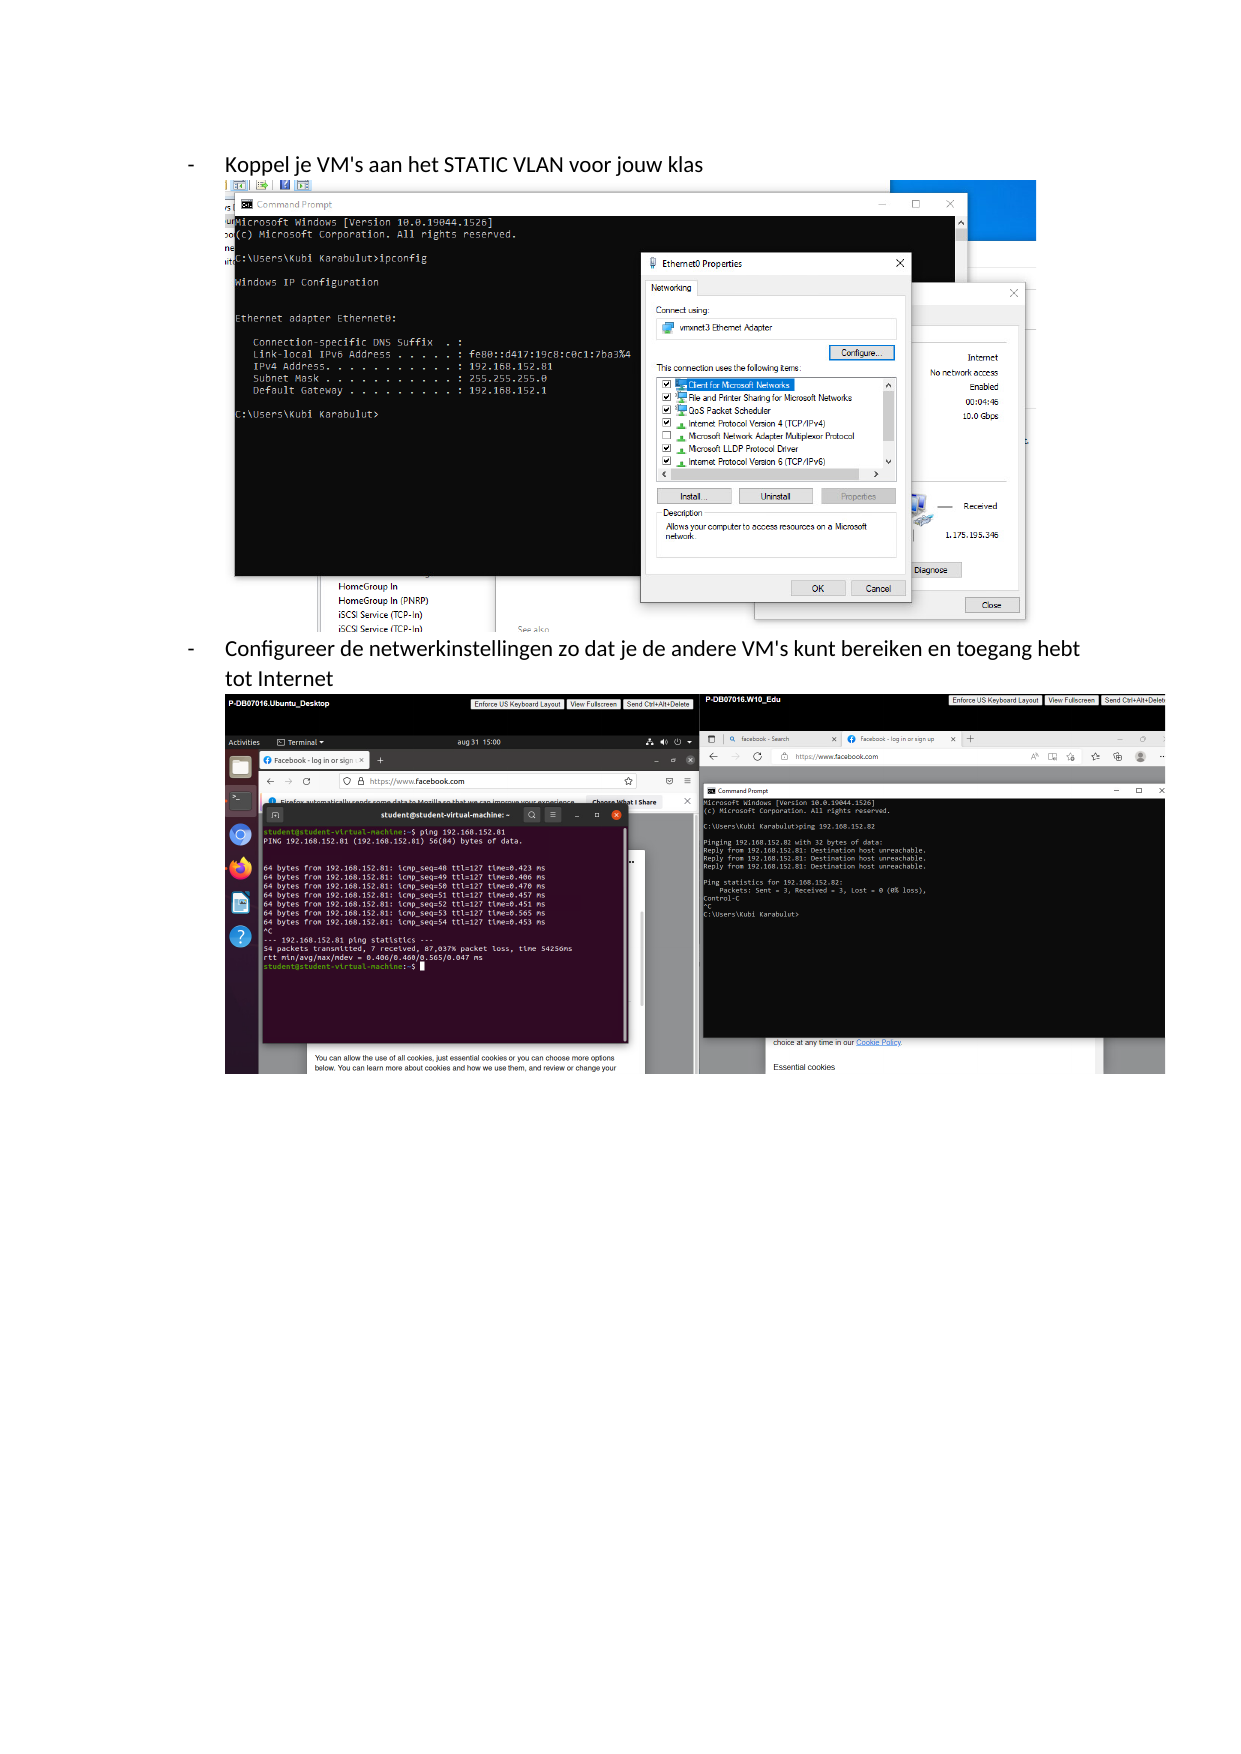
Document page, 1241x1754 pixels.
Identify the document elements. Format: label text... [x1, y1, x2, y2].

picture [225, 180, 1037, 632]
picture [225, 694, 1166, 1074]
